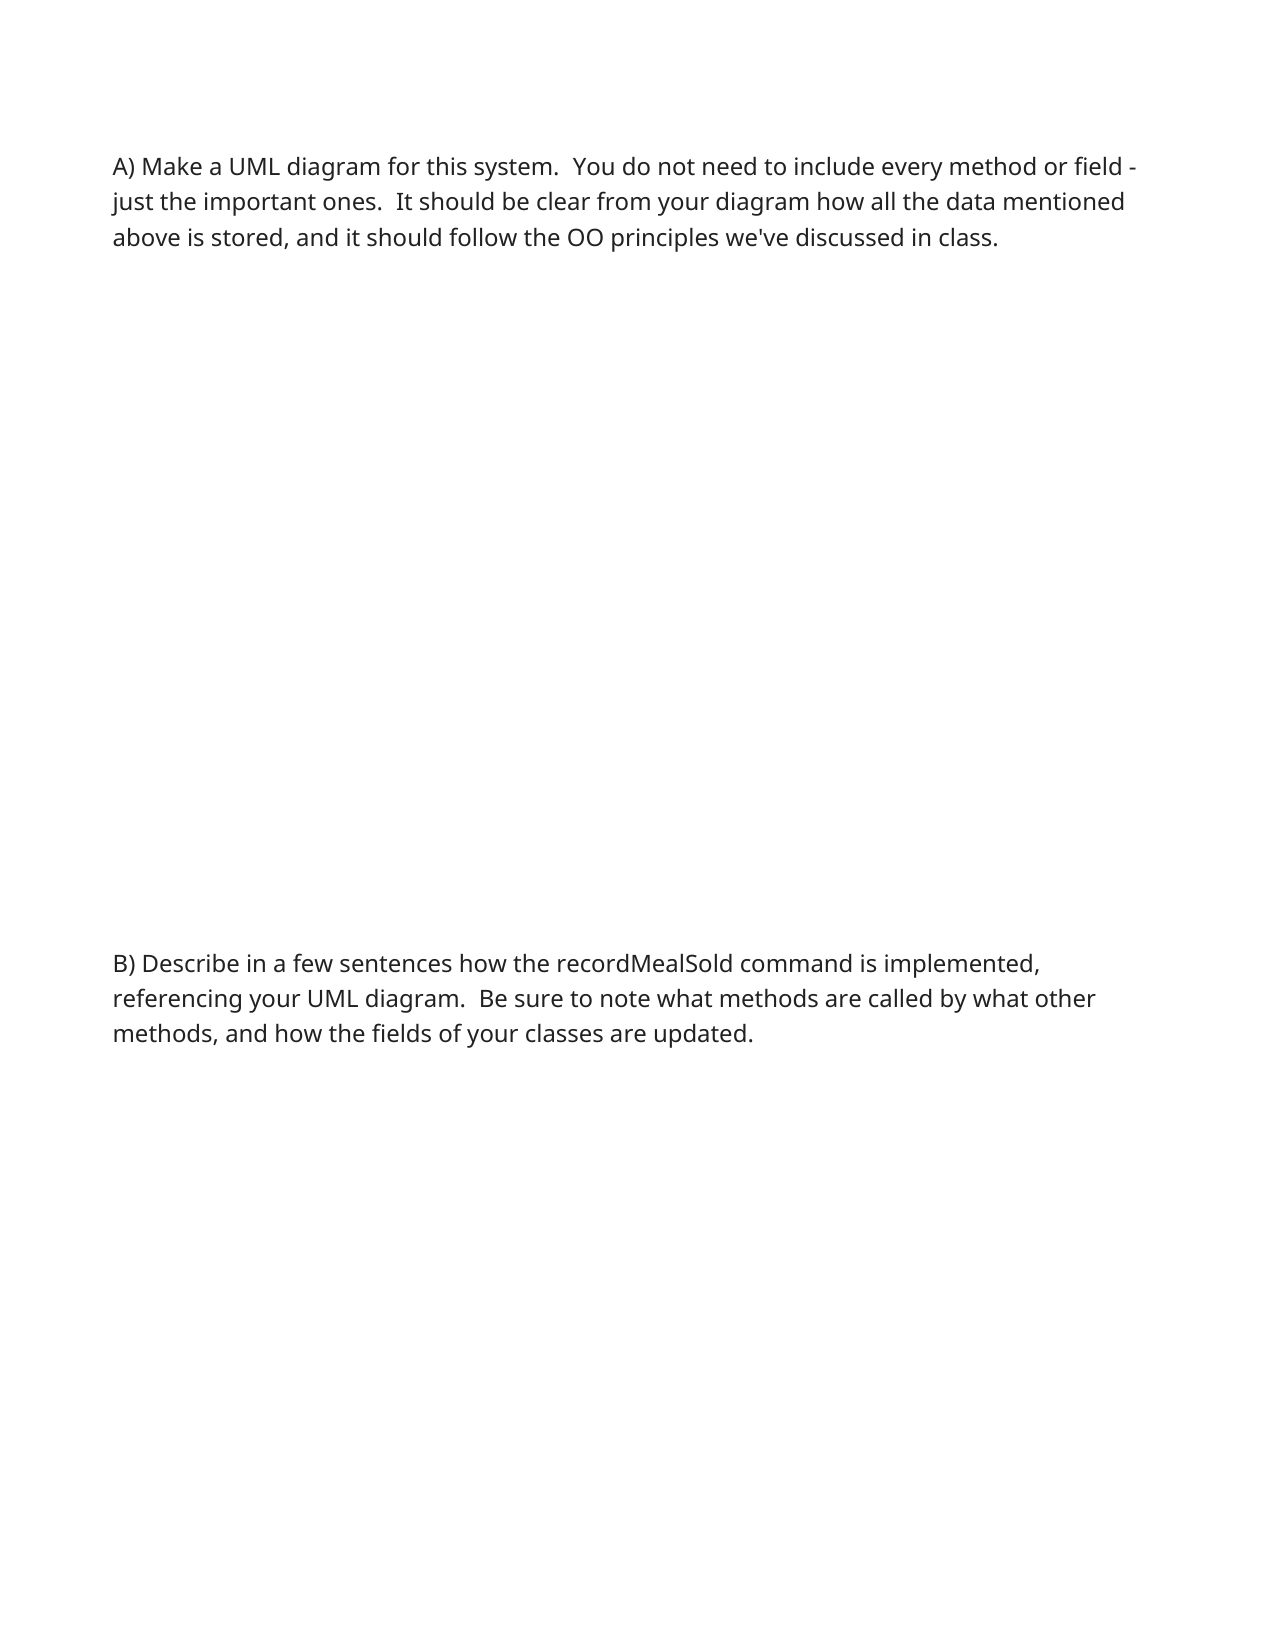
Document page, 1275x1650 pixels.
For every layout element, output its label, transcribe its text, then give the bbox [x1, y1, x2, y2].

text A) Make a UML diagram for this system. You do not need to include every method or field - just the important ones. It should be clear from your diagram how all the data mentioned above is stored, and it should follow the OO principles we've discussed in class. [112, 150, 1162, 318]
text B) Describe in a few sentences how the recordMealSold command is implemented, referencing your UML diagram. Be sure to note what methods are called by what other methods, and how the fields of your classes are updated. [112, 947, 1162, 1186]
